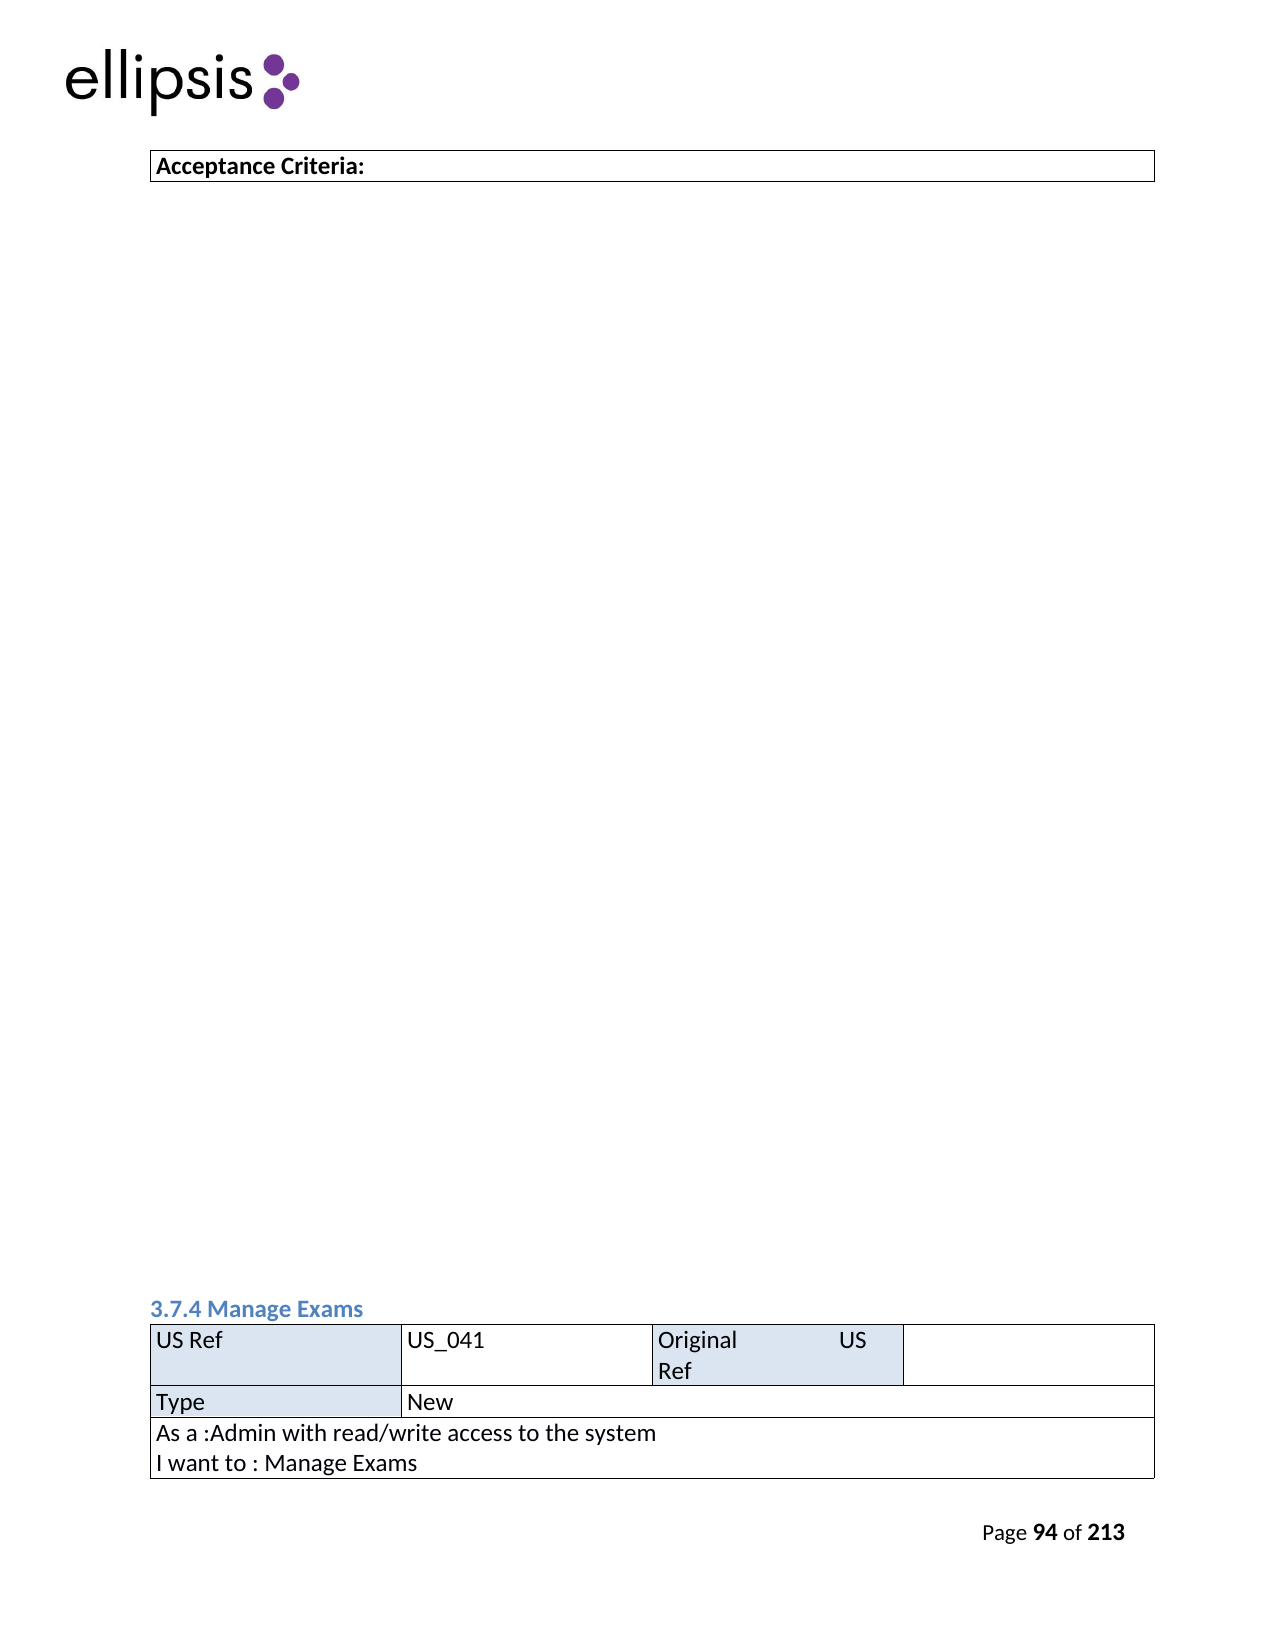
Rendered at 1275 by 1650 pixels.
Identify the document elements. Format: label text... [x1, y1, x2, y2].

table_header US Ref [151, 1325, 401, 1385]
table_header Original US Ref [653, 1325, 903, 1385]
table_header US_041 [402, 1325, 652, 1385]
table_cell Acceptance Criteria: [151, 151, 1154, 181]
table_header [904, 1325, 1154, 1385]
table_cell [151, 1418, 1154, 1478]
subtitle 3.7.4 Manage Exams [150, 1293, 1125, 1324]
table_cell New [402, 1386, 1154, 1416]
table_cell Type [151, 1386, 401, 1416]
picture [51, 33, 312, 124]
